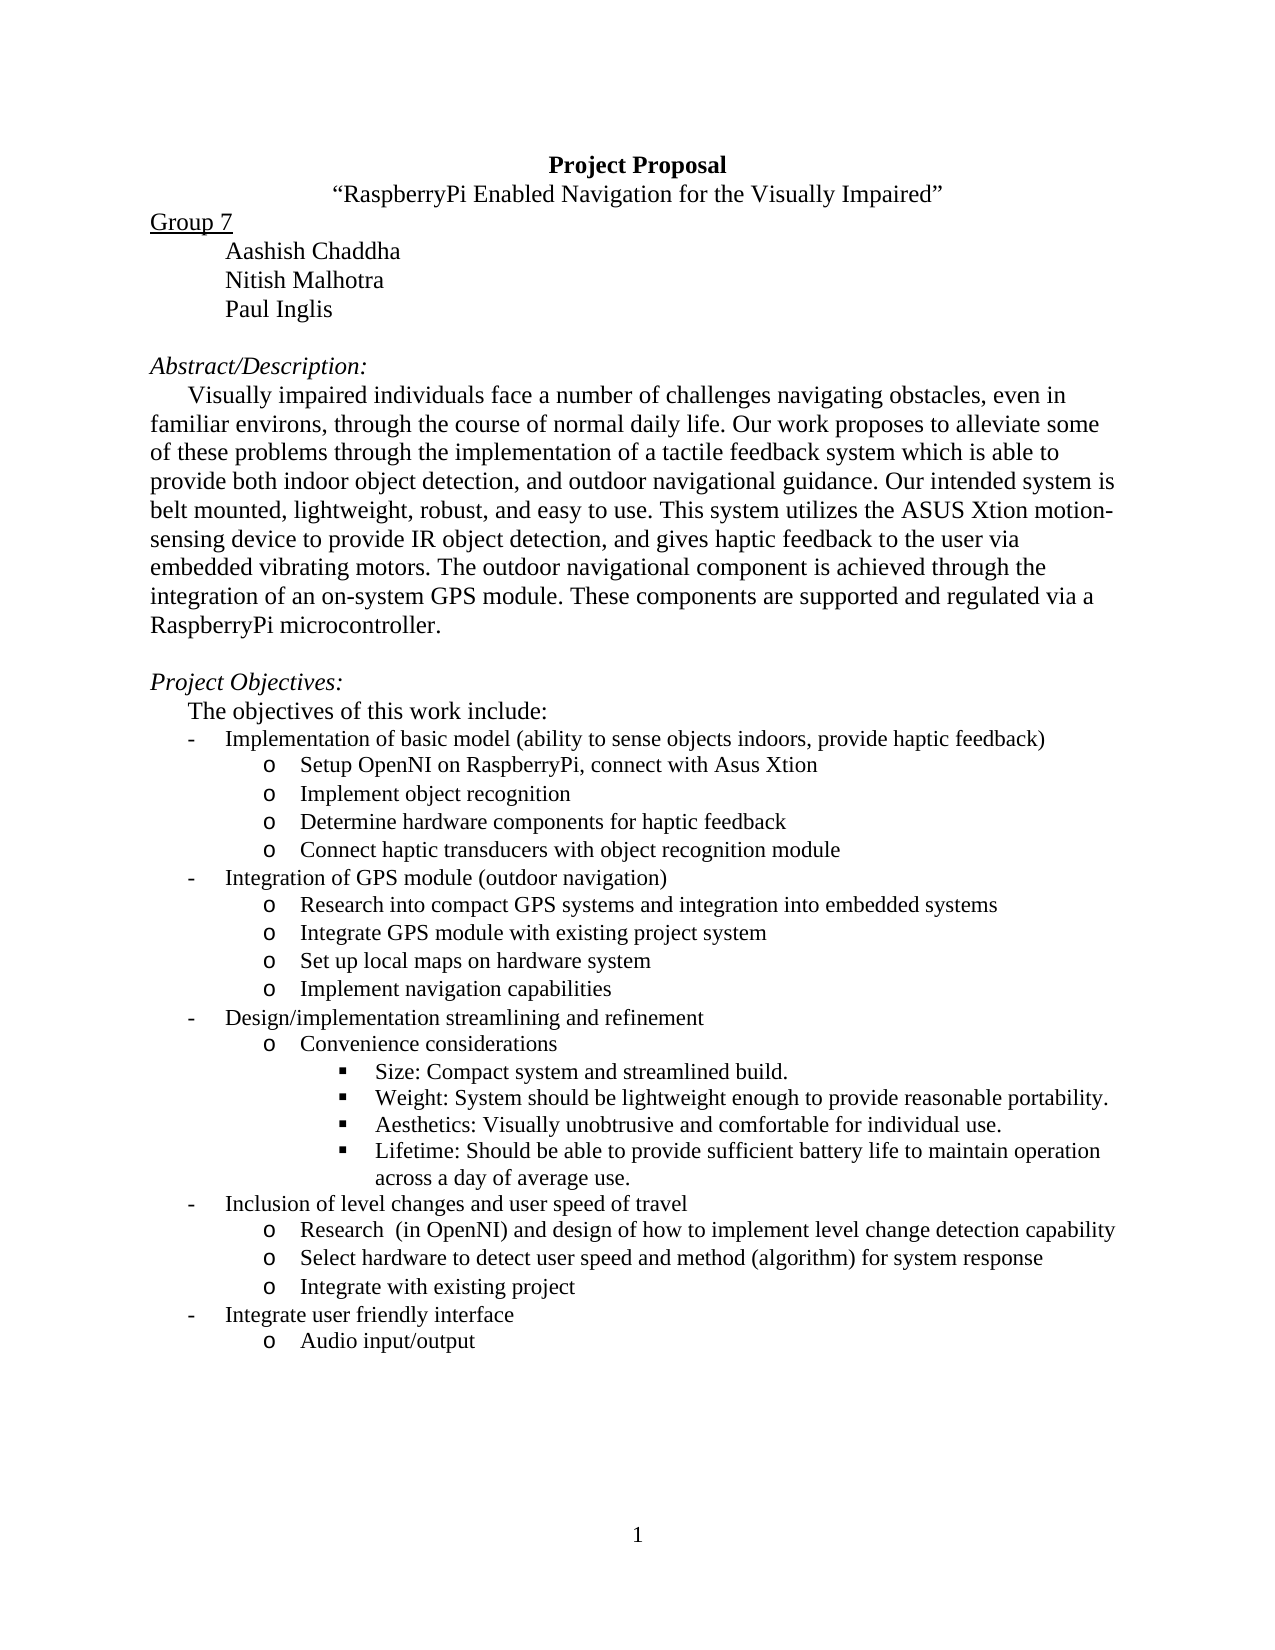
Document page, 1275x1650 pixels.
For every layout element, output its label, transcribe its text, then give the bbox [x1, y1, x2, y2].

list Implementation of basic model (ability to sense objects indoors, provide haptic feedback) [187, 725, 1125, 751]
list Size: Compact system and streamlined build. [337, 1058, 1125, 1084]
list Research (in OpenNI) and design of how to implement level change detection capability [262, 1216, 1125, 1244]
list Weight: System should be lightweight enough to provide reasonable portability. [337, 1084, 1125, 1111]
list Setup OpenNI on RaspberryPi, connect with Asus Xtion [262, 751, 1125, 779]
list Design/implementation streamlining and refinement [187, 1003, 1125, 1030]
list Implement object recognition [262, 779, 1125, 808]
text Visually impaired individuals face a number of challenges navigating obstacles, even in familiar environs, through the course of normal daily life. Our work proposes to alleviate some of these problems through the implementation of a tactile feedback system which is able to provide both indoor object detection, and outdoor navigational guidance. Our intended system is belt mounted, lightweight, robust, and easy to use. This system utilizes the ASUS Xtion motion-sensing device to provide IR object detection, and gives haptic feedback to the user via embedded vibrating motors. The outdoor navigational component is achieved through the integration of an on-system GPS module. These components are supported and regulated via a RaspberryPi microcontroller. [150, 380, 1125, 639]
list Integrate user friendly interface [187, 1301, 1125, 1327]
text Nitish Malhotra [150, 265, 1125, 294]
list Determine hardware components for haptic feedback [262, 808, 1125, 836]
list Audio input/output [262, 1327, 1125, 1356]
list Aesthetics: Visually unobtrusive and comfortable for individual use. [337, 1111, 1125, 1137]
list Lifetime: Should be able to provide sufficient battery life to maintain operation across a day of average use. [337, 1137, 1125, 1190]
text The objectives of this work include: [150, 696, 1125, 725]
list Inclusion of level changes and user speed of travel [187, 1190, 1125, 1216]
list Set up local maps on hardware system [262, 947, 1125, 975]
text Aashish Chaddha [150, 236, 1125, 265]
list Convenience considerations [262, 1030, 1125, 1058]
text Project Objectives: [150, 667, 1125, 696]
list Research into compact GPS systems and integration into embedded systems [262, 891, 1125, 919]
list Select hardware to detect user speed and method (algorithm) for system response [262, 1244, 1125, 1273]
list Integrate GPS module with existing project system [262, 919, 1125, 947]
list Implement navigation capabilities [262, 975, 1125, 1003]
text Group 7 [150, 207, 1125, 236]
list Integration of GPS module (outdoor navigation) [187, 864, 1125, 891]
list Integrate with existing project [262, 1273, 1125, 1301]
text Project Proposal [150, 150, 1125, 179]
text Paul Inglis [150, 294, 1125, 322]
list Connect haptic transducers with object recognition module [262, 836, 1125, 864]
text “RaspberryPi Enabled Navigation for the Visually Impaired” [150, 179, 1125, 207]
text Abstract/Description: [150, 351, 1125, 380]
